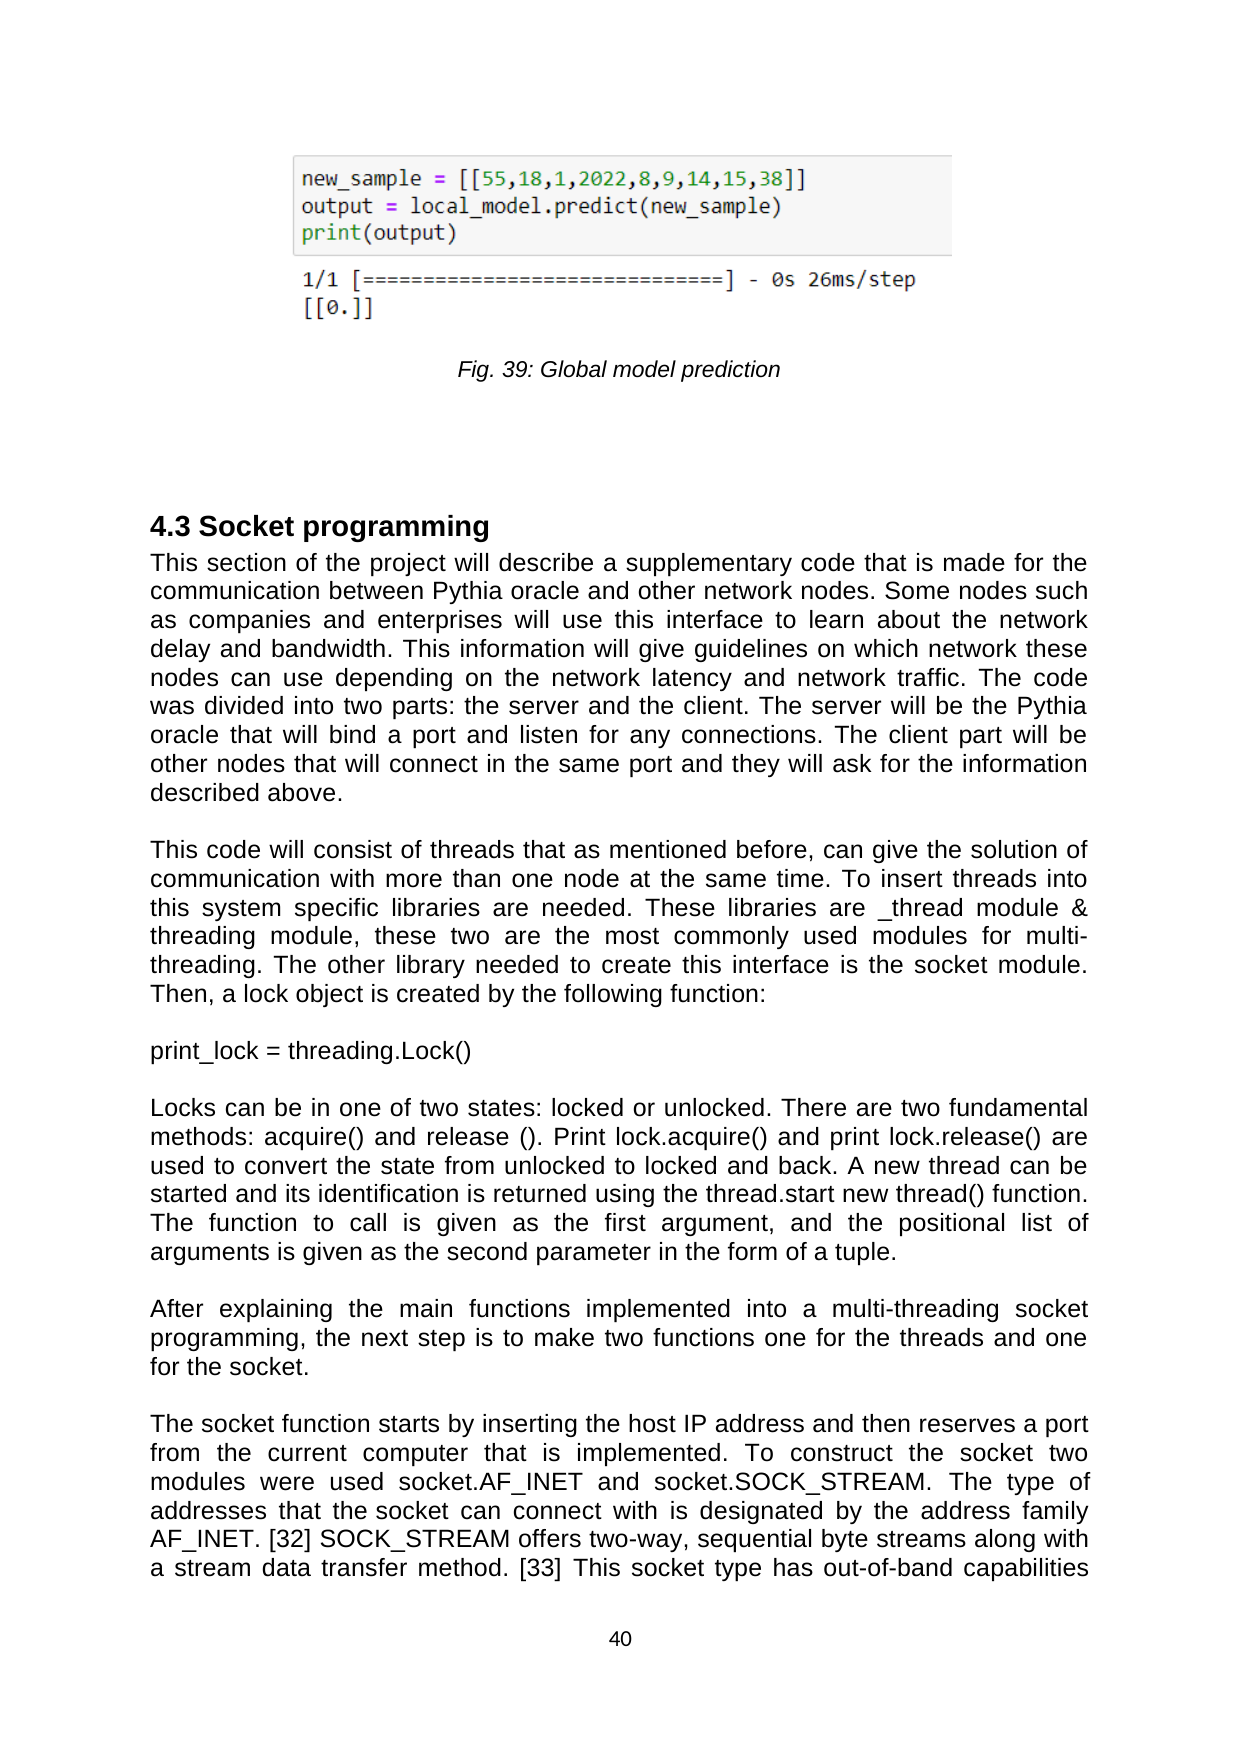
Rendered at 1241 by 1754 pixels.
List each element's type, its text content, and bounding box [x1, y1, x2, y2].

text This code will consist of threads that as mentioned before, can give the solution of communication with more than one node at the same time. To insert threads into this system specific libraries are needed. These libraries are _thread module & threading module, these two are the most commonly used modules for multi-threading. The other library needed to create this interface is the socket module. Then, a lock object is created by the following function: [150, 835, 1090, 1008]
text After explaining the main functions implemented into a multi-threading socket programming, the next step is to make two functions one for the threads and one for the socket. [150, 1294, 1090, 1381]
text This section of the project will describe a supplementary code that is made for the communication between Pythia oracle and other network nodes. Some nodes such as companies and enterprises will use this interface to learn about the network delay and bandwidth. This information will give guidelines on which network these nodes can use depending on the network latency and network traffic. The code was divided into two parts: the server and the client. The server will be the Pythia oracle that will bind a port and listen for any connections. The client part will be other nodes that will connect in the same port and they will ask for the information described above. [150, 548, 1090, 806]
picture [288, 150, 952, 323]
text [150, 1409, 1090, 1582]
text print_lock = threading.Lock() [150, 1036, 1090, 1064]
subtitle 4.3 Socket programming [150, 509, 1090, 543]
text Locks can be in one of two states: locked or unlocked. There are two fundamental methods: acquire() and release (). Print lock.acquire() and print lock.release() are used to convert the state from unlocked to locked and back. A new thread can be started and its identification is returned using the thread.start new thread() function. The function to call is given as the first argument, and the positional list of arguments is given as the second parameter in the form of a tuple. [150, 1093, 1090, 1266]
